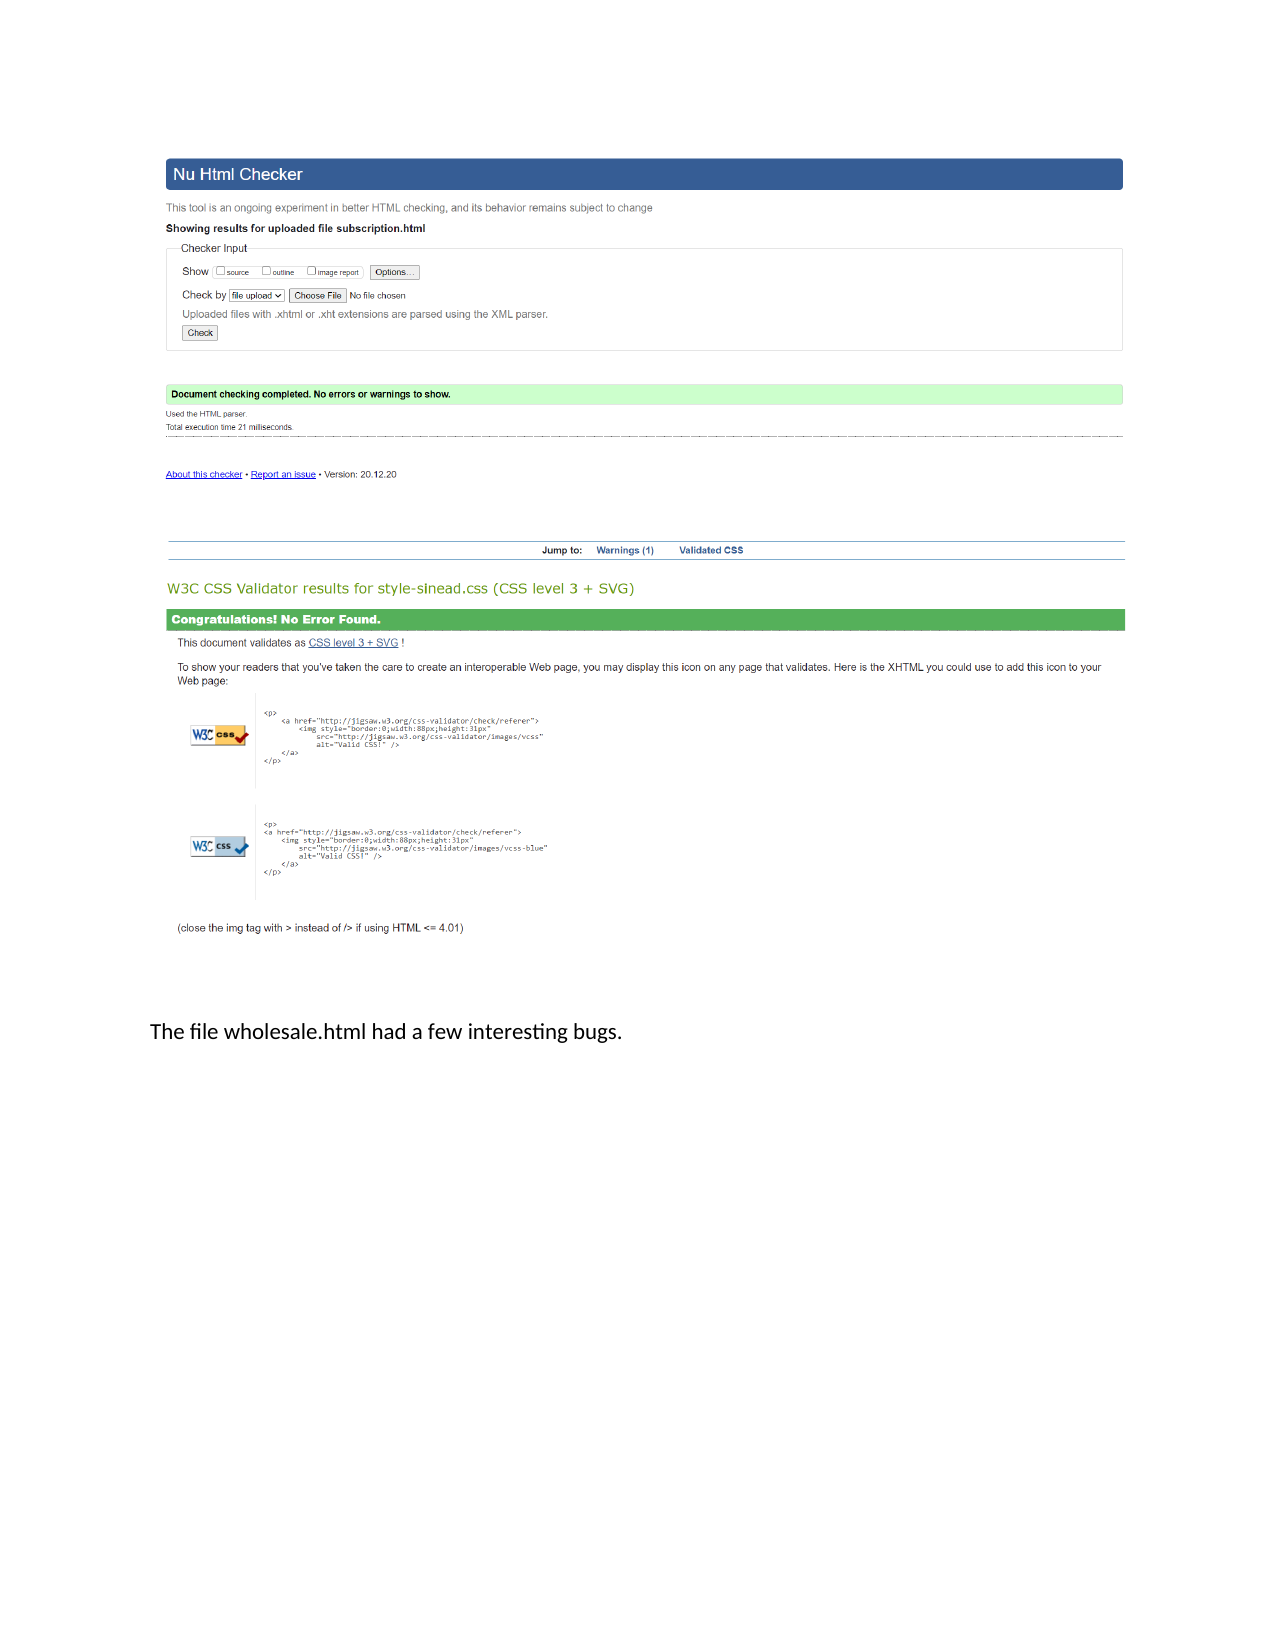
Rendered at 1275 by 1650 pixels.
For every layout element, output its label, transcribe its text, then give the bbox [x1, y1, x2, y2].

picture [150, 530, 1125, 951]
picture [150, 150, 1125, 512]
text The file wholesale.html had a few interesting bugs. [150, 1017, 1125, 1045]
